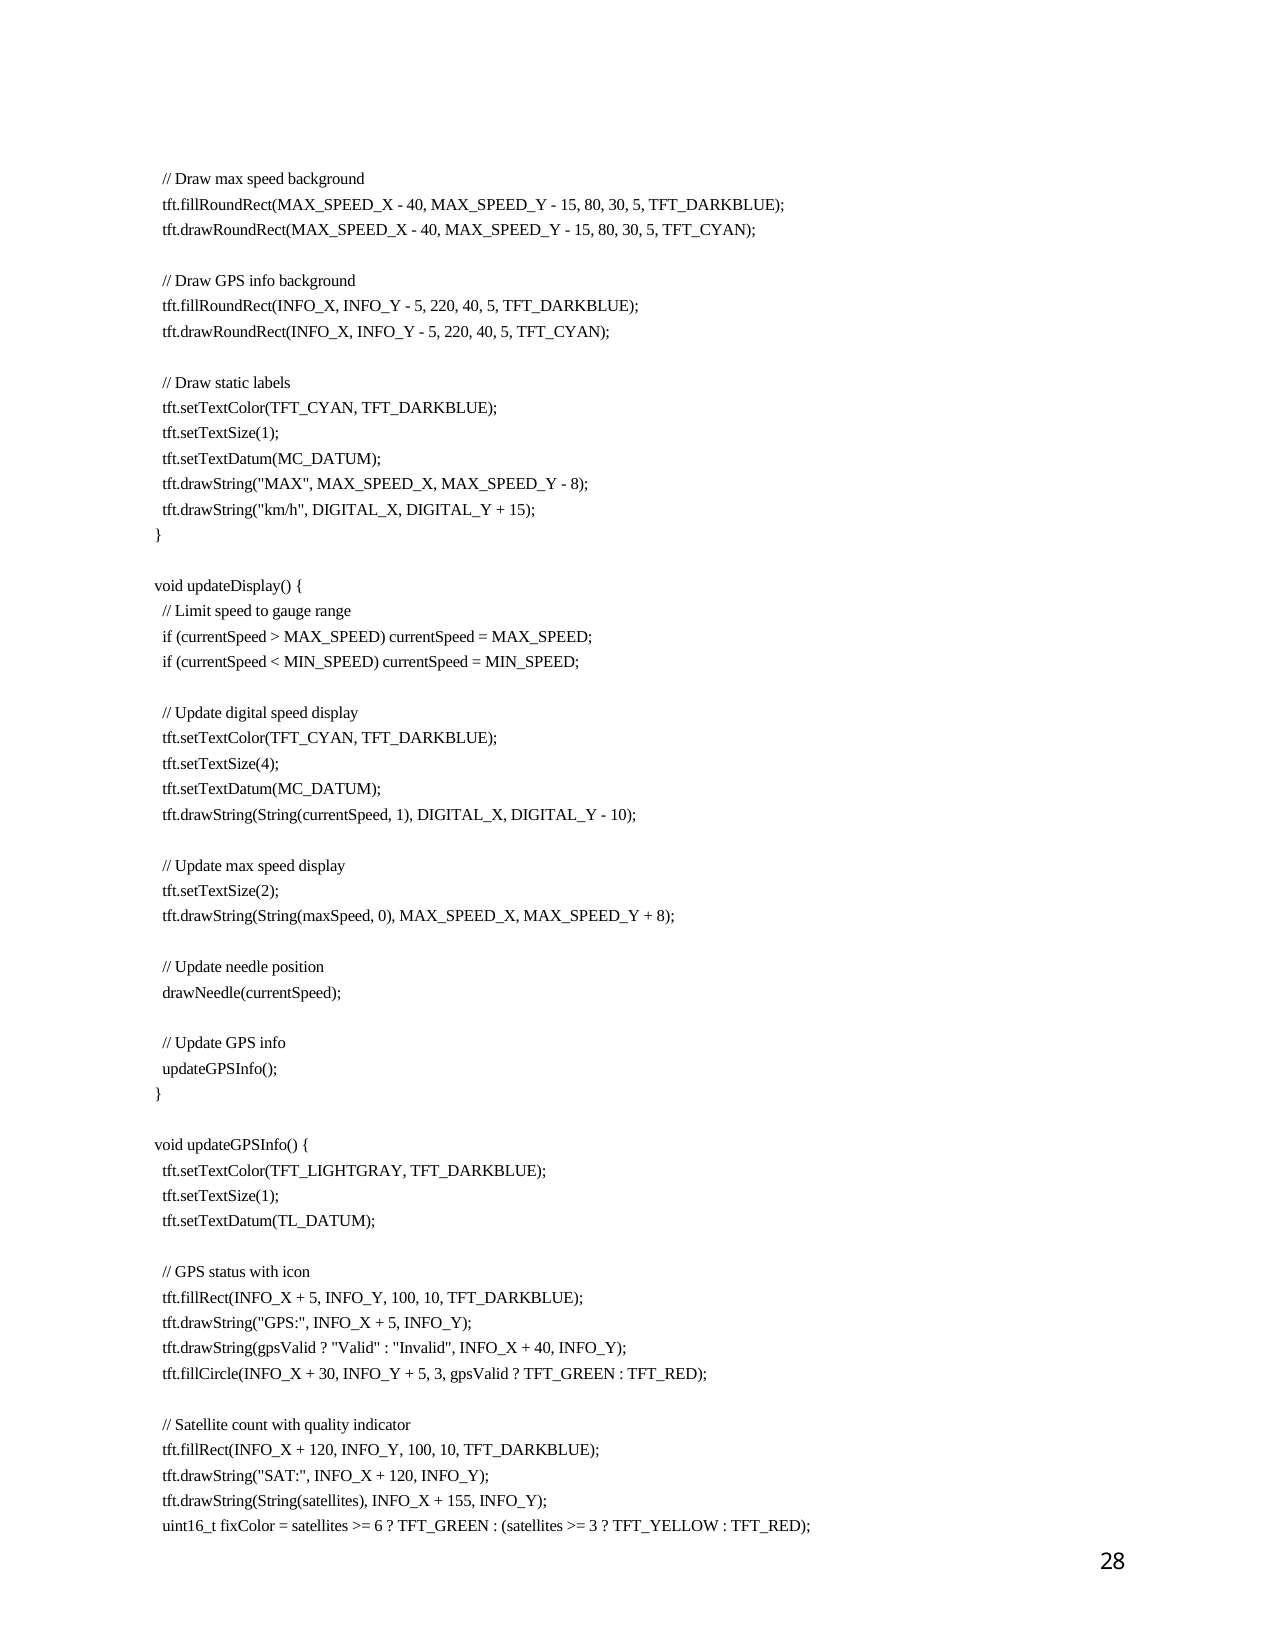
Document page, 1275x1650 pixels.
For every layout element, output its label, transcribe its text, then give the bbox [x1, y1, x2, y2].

subtitle if (currentSpeed > MAX_SPEED) currentSpeed = MAX_SPEED; [154, 627, 1122, 646]
subtitle uint16_t fixColor = satellites >= 6 ? TFT_GREEN : (satellites >= 3 ? TFT_YELLOW : TFT_RED); [154, 1516, 1122, 1535]
subtitle tft.drawString("km/h", DIGITAL_X, DIGITAL_Y + 15); [154, 499, 1122, 519]
subtitle tft.setTextSize(1); [154, 1186, 1122, 1205]
subtitle // Update digital speed display [154, 703, 1122, 722]
subtitle tft.drawString("MAX", MAX_SPEED_X, MAX_SPEED_Y - 8); [154, 474, 1122, 493]
subtitle } [154, 1084, 1122, 1103]
subtitle tft.setTextColor(TFT_CYAN, TFT_DARKBLUE); [154, 728, 1122, 747]
subtitle tft.setTextDatum(TL_DATUM); [154, 1211, 1122, 1230]
subtitle tft.setTextSize(4); [154, 754, 1122, 773]
subtitle void updateGPSInfo() { [154, 1135, 1122, 1154]
subtitle void updateDisplay() { [154, 576, 1122, 595]
subtitle tft.fillRoundRect(MAX_SPEED_X - 40, MAX_SPEED_Y - 15, 80, 30, 5, TFT_DARKBLUE); [154, 194, 1122, 214]
subtitle tft.setTextDatum(MC_DATUM); [154, 449, 1122, 468]
subtitle tft.fillRoundRect(INFO_X, INFO_Y - 5, 220, 40, 5, TFT_DARKBLUE); [154, 296, 1122, 315]
subtitle tft.drawString("SAT:", INFO_X + 120, INFO_Y); [154, 1465, 1122, 1484]
subtitle tft.drawRoundRect(MAX_SPEED_X - 40, MAX_SPEED_Y - 15, 80, 30, 5, TFT_CYAN); [154, 220, 1122, 239]
subtitle tft.setTextColor(TFT_LIGHTGRAY, TFT_DARKBLUE); [154, 1160, 1122, 1179]
subtitle tft.drawString(String(maxSpeed, 0), MAX_SPEED_X, MAX_SPEED_Y + 8); [154, 906, 1122, 925]
subtitle tft.drawString(String(currentSpeed, 1), DIGITAL_X, DIGITAL_Y - 10); [154, 804, 1122, 824]
subtitle tft.drawString("GPS:", INFO_X + 5, INFO_Y); [154, 1313, 1122, 1332]
subtitle tft.fillCircle(INFO_X + 30, INFO_Y + 5, 3, gpsValid ? TFT_GREEN : TFT_RED); [154, 1364, 1122, 1383]
subtitle tft.drawRoundRect(INFO_X, INFO_Y - 5, 220, 40, 5, TFT_CYAN); [154, 322, 1122, 341]
subtitle // Update GPS info [154, 1033, 1122, 1052]
subtitle tft.fillRect(INFO_X + 120, INFO_Y, 100, 10, TFT_DARKBLUE); [154, 1440, 1122, 1459]
subtitle // Satellite count with quality indicator [154, 1414, 1122, 1434]
subtitle // Draw GPS info background [154, 271, 1122, 290]
subtitle tft.drawString(String(satellites), INFO_X + 155, INFO_Y); [154, 1491, 1122, 1510]
subtitle tft.setTextSize(2); [154, 881, 1122, 900]
subtitle // Update needle position [154, 957, 1122, 976]
subtitle if (currentSpeed < MIN_SPEED) currentSpeed = MIN_SPEED; [154, 652, 1122, 671]
subtitle updateGPSInfo(); [154, 1059, 1122, 1078]
subtitle // GPS status with icon [154, 1262, 1122, 1281]
subtitle tft.drawString(gpsValid ? "Valid" : "Invalid", INFO_X + 40, INFO_Y); [154, 1338, 1122, 1357]
subtitle } [154, 525, 1122, 544]
subtitle // Draw max speed background [154, 169, 1122, 188]
subtitle tft.setTextColor(TFT_CYAN, TFT_DARKBLUE); [154, 398, 1122, 417]
subtitle tft.fillRect(INFO_X + 5, INFO_Y, 100, 10, TFT_DARKBLUE); [154, 1287, 1122, 1307]
subtitle // Limit speed to gauge range [154, 601, 1122, 620]
subtitle // Draw static labels [154, 372, 1122, 392]
subtitle // Update max speed display [154, 855, 1122, 874]
subtitle tft.setTextDatum(MC_DATUM); [154, 779, 1122, 798]
subtitle drawNeedle(currentSpeed); [154, 982, 1122, 1002]
subtitle tft.setTextSize(1); [154, 423, 1122, 442]
